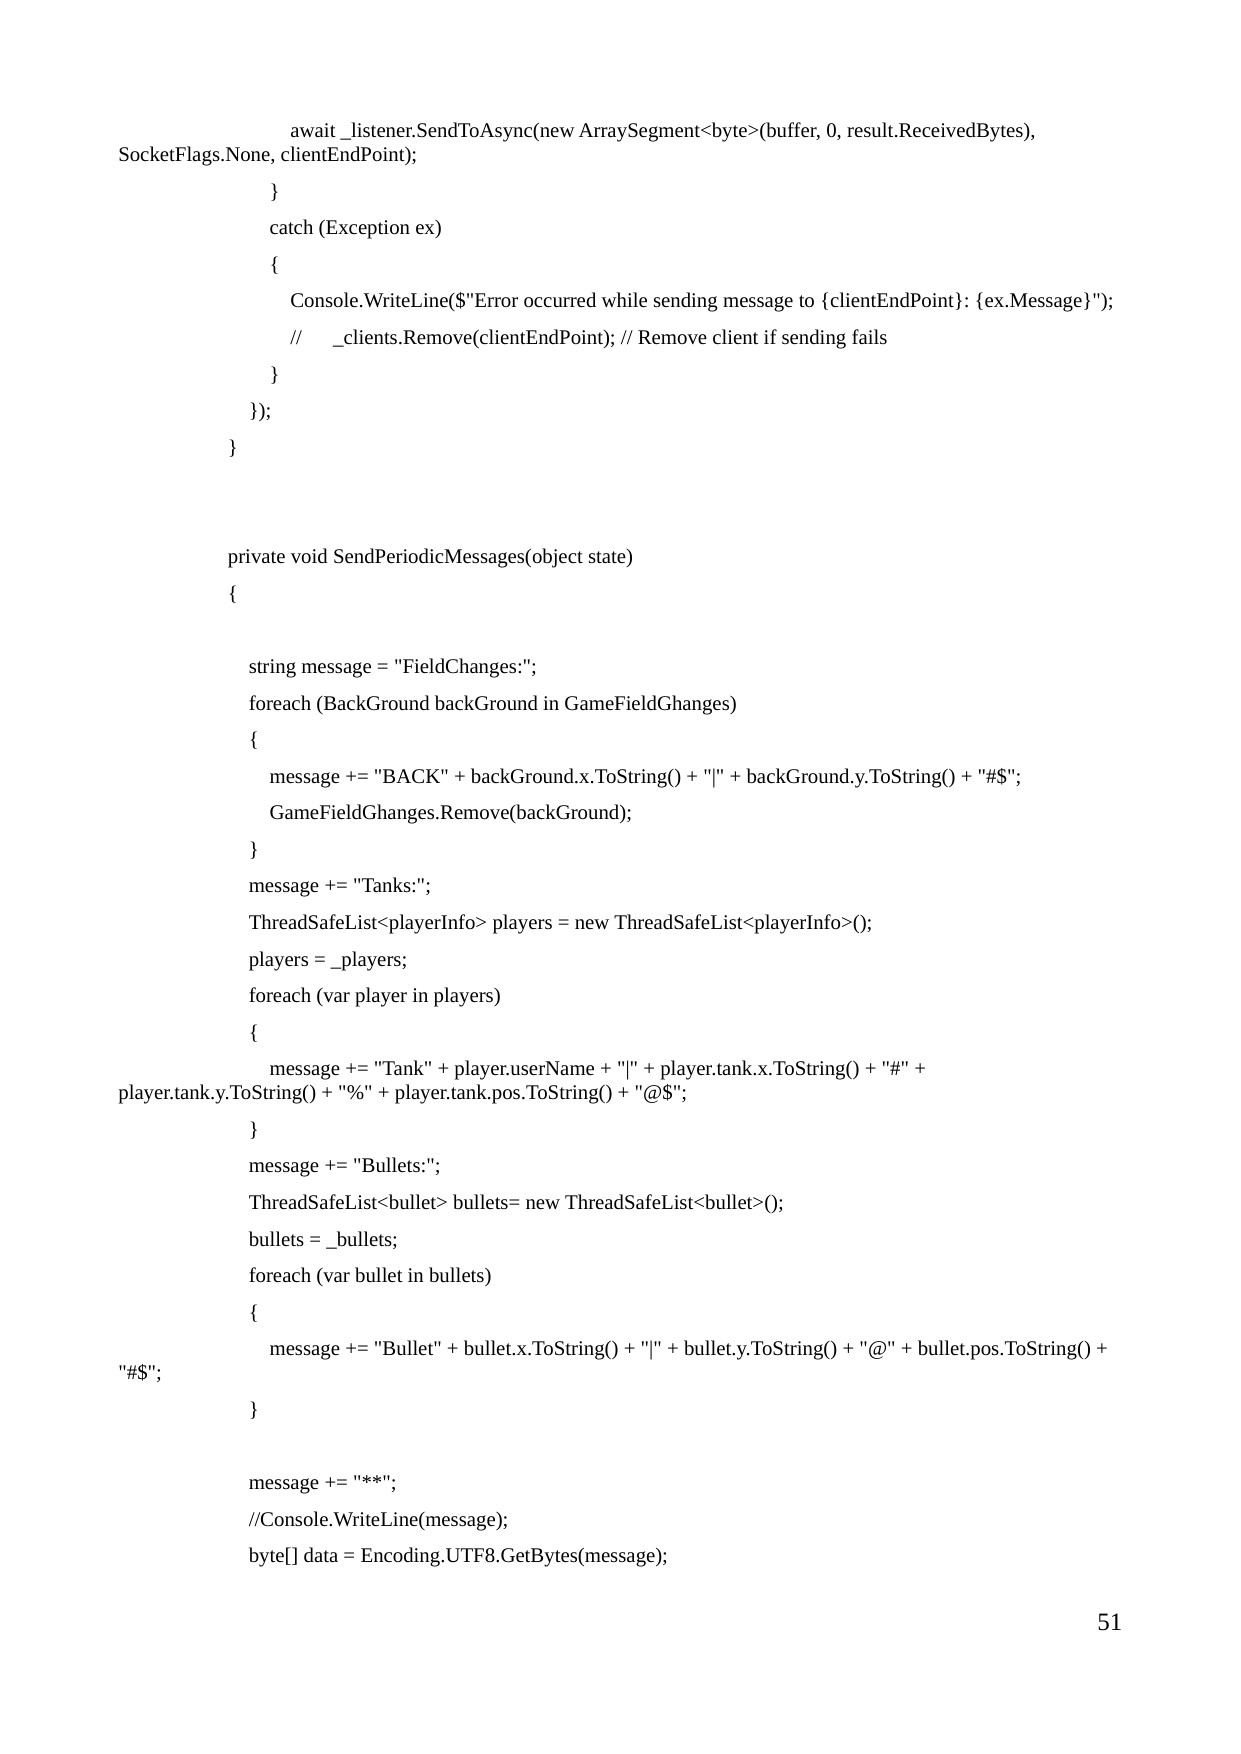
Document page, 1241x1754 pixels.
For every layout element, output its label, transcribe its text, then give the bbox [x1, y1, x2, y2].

text } [118, 362, 1122, 386]
text message += "Tanks:"; [118, 873, 1122, 897]
text } [118, 435, 1122, 459]
text foreach (var bullet in bullets) [118, 1263, 1122, 1287]
text ThreadSafeList<playerInfo> players = new ThreadSafeList<playerInfo>(); [118, 910, 1122, 934]
text } [118, 1397, 1122, 1421]
text } [118, 1117, 1122, 1141]
text { [118, 581, 1122, 605]
text { [118, 727, 1122, 751]
text await _listener.SendToAsync(new ArraySegment<byte>(buffer, 0, result.ReceivedBytes), SocketFlags.None, clientEndPoint); [118, 118, 1122, 166]
text private void SendPeriodicMessages(object state) [118, 544, 1122, 568]
text players = _players; [118, 947, 1122, 971]
text } [118, 179, 1122, 203]
text { [118, 1020, 1122, 1044]
text bullets = _bullets; [118, 1227, 1122, 1251]
text message += "Bullet" + bullet.x.ToString() + "|" + bullet.y.ToString() + "@" + bullet.pos.ToString() + "#$"; [118, 1336, 1122, 1384]
text } [118, 837, 1122, 861]
text // _clients.Remove(clientEndPoint); // Remove client if sending fails [118, 325, 1122, 349]
text byte[] data = Encoding.UTF8.GetBytes(message); [118, 1543, 1122, 1567]
text Console.WriteLine($"Error occurred while sending message to {clientEndPoint}: {ex.Message}"); [118, 288, 1122, 312]
text message += "BACK" + backGround.x.ToString() + "|" + backGround.y.ToString() + "#$"; [118, 764, 1122, 788]
text { [118, 1300, 1122, 1324]
text foreach (var player in players) [118, 983, 1122, 1007]
text //Console.WriteLine(message); [118, 1507, 1122, 1531]
text string message = "FieldChanges:"; [118, 654, 1122, 678]
text catch (Exception ex) [118, 215, 1122, 239]
text GameFieldGhanges.Remove(backGround); [118, 800, 1122, 824]
text message += "**"; [118, 1470, 1122, 1494]
text }); [118, 398, 1122, 422]
text { [118, 252, 1122, 276]
text ThreadSafeList<bullet> bullets= new ThreadSafeList<bullet>(); [118, 1190, 1122, 1214]
text message += "Tank" + player.userName + "|" + player.tank.x.ToString() + "#" + player.tank.y.ToString() + "%" + player.tank.pos.ToString() + "@$"; [118, 1056, 1122, 1104]
text message += "Bullets:"; [118, 1153, 1122, 1177]
text foreach (BackGround backGround in GameFieldGhanges) [118, 691, 1122, 715]
